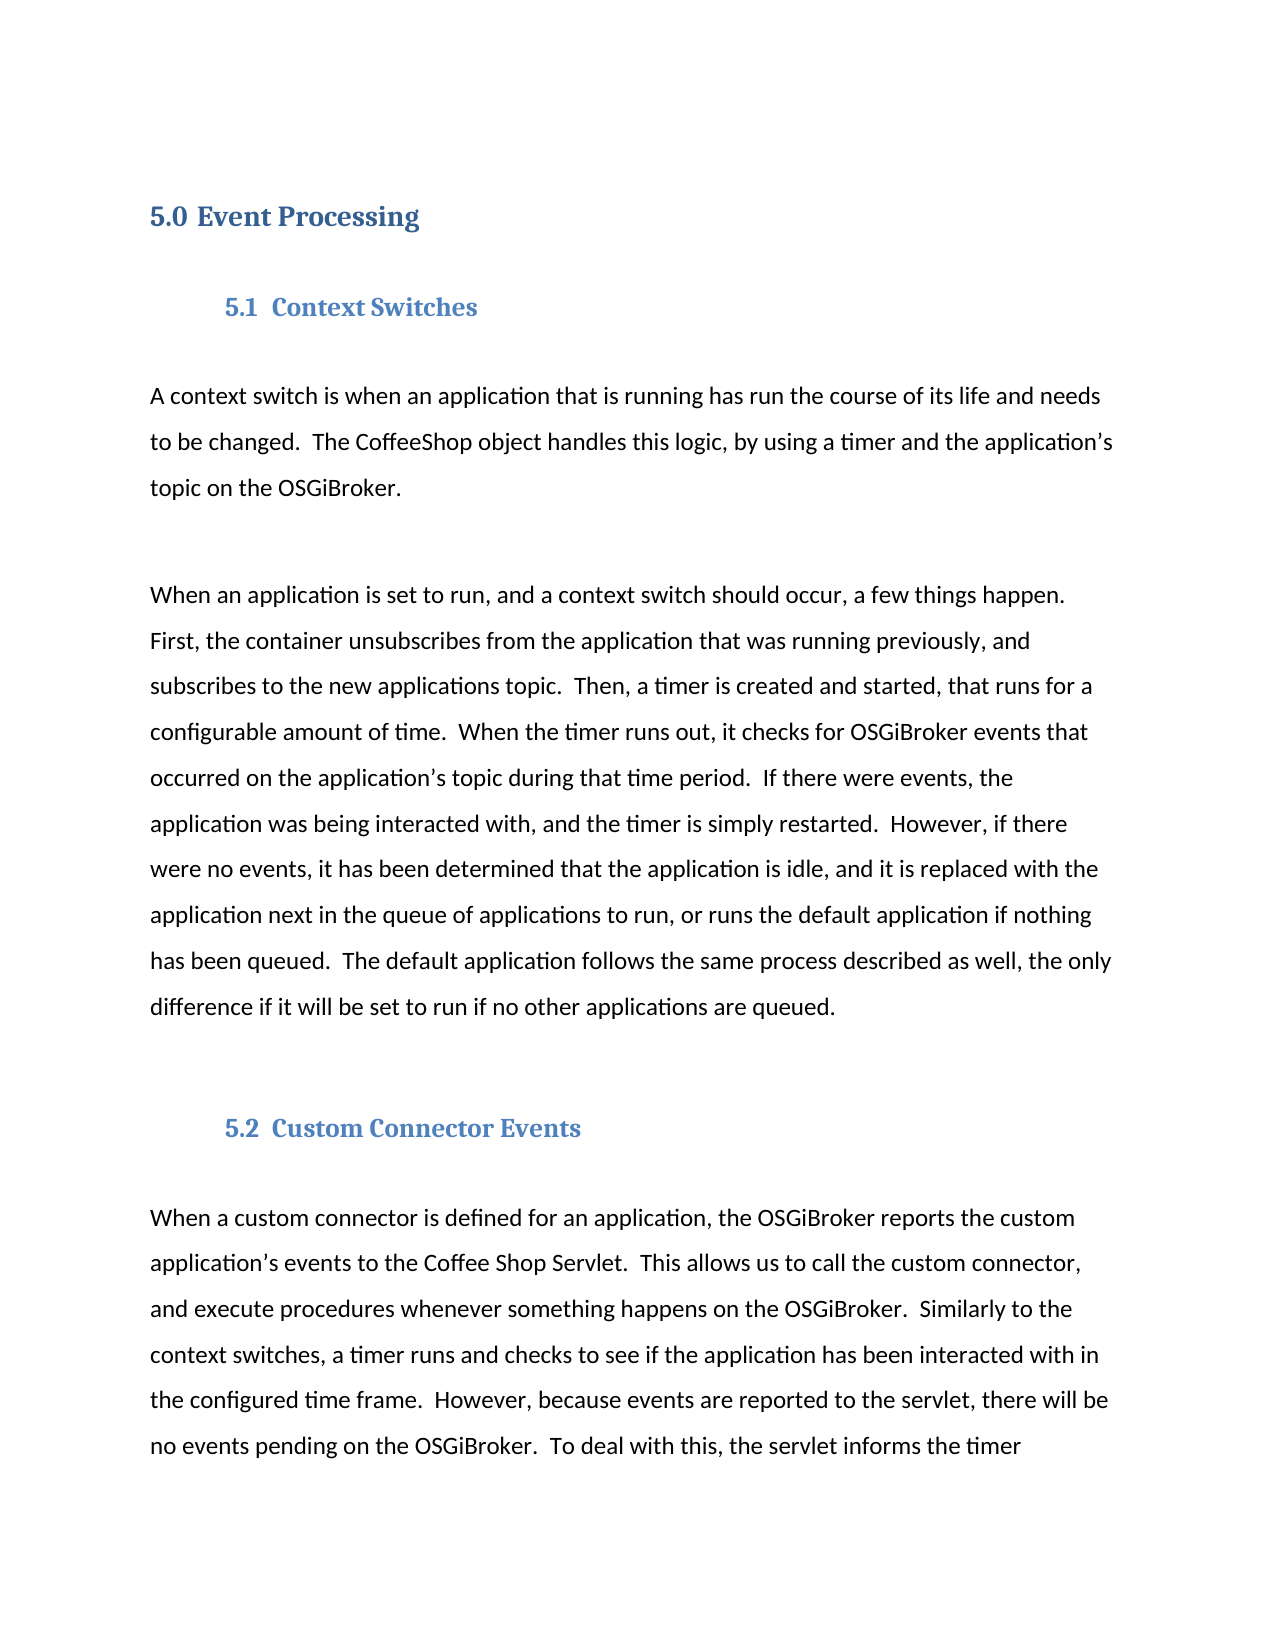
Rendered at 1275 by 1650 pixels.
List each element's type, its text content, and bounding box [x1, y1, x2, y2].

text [150, 1202, 1125, 1461]
subtitle Context Switches [225, 292, 1125, 323]
text A context switch is when an application that is running has run the course of its life and needs to be changed. The CoffeeShop object handles this logic, by using a timer and the application’s topic on the OSGiBroker. [150, 380, 1125, 544]
subtitle Custom Connector Events [225, 1113, 1125, 1144]
subtitle Event Processing [150, 200, 1125, 233]
text When an application is set to run, and a context switch should occur, a few things happen. First, the container unsubscribes from the application that was running previously, and subscribes to the new applications topic. Then, a timer is created and started, that runs for a configurable amount of time. When the timer runs out, it checks for OSGiBroker events that occurred on the application’s topic during that time period. If there were events, the application was being interacted with, and the timer is simply restarted. However, if there were no events, it has been determined that the application is idle, and it is replaced with the application next in the queue of applications to run, or runs the default application if nothing has been queued. The default application follows the same process described as well, the only difference if it will be set to run if no other applications are queued. [150, 579, 1125, 1021]
